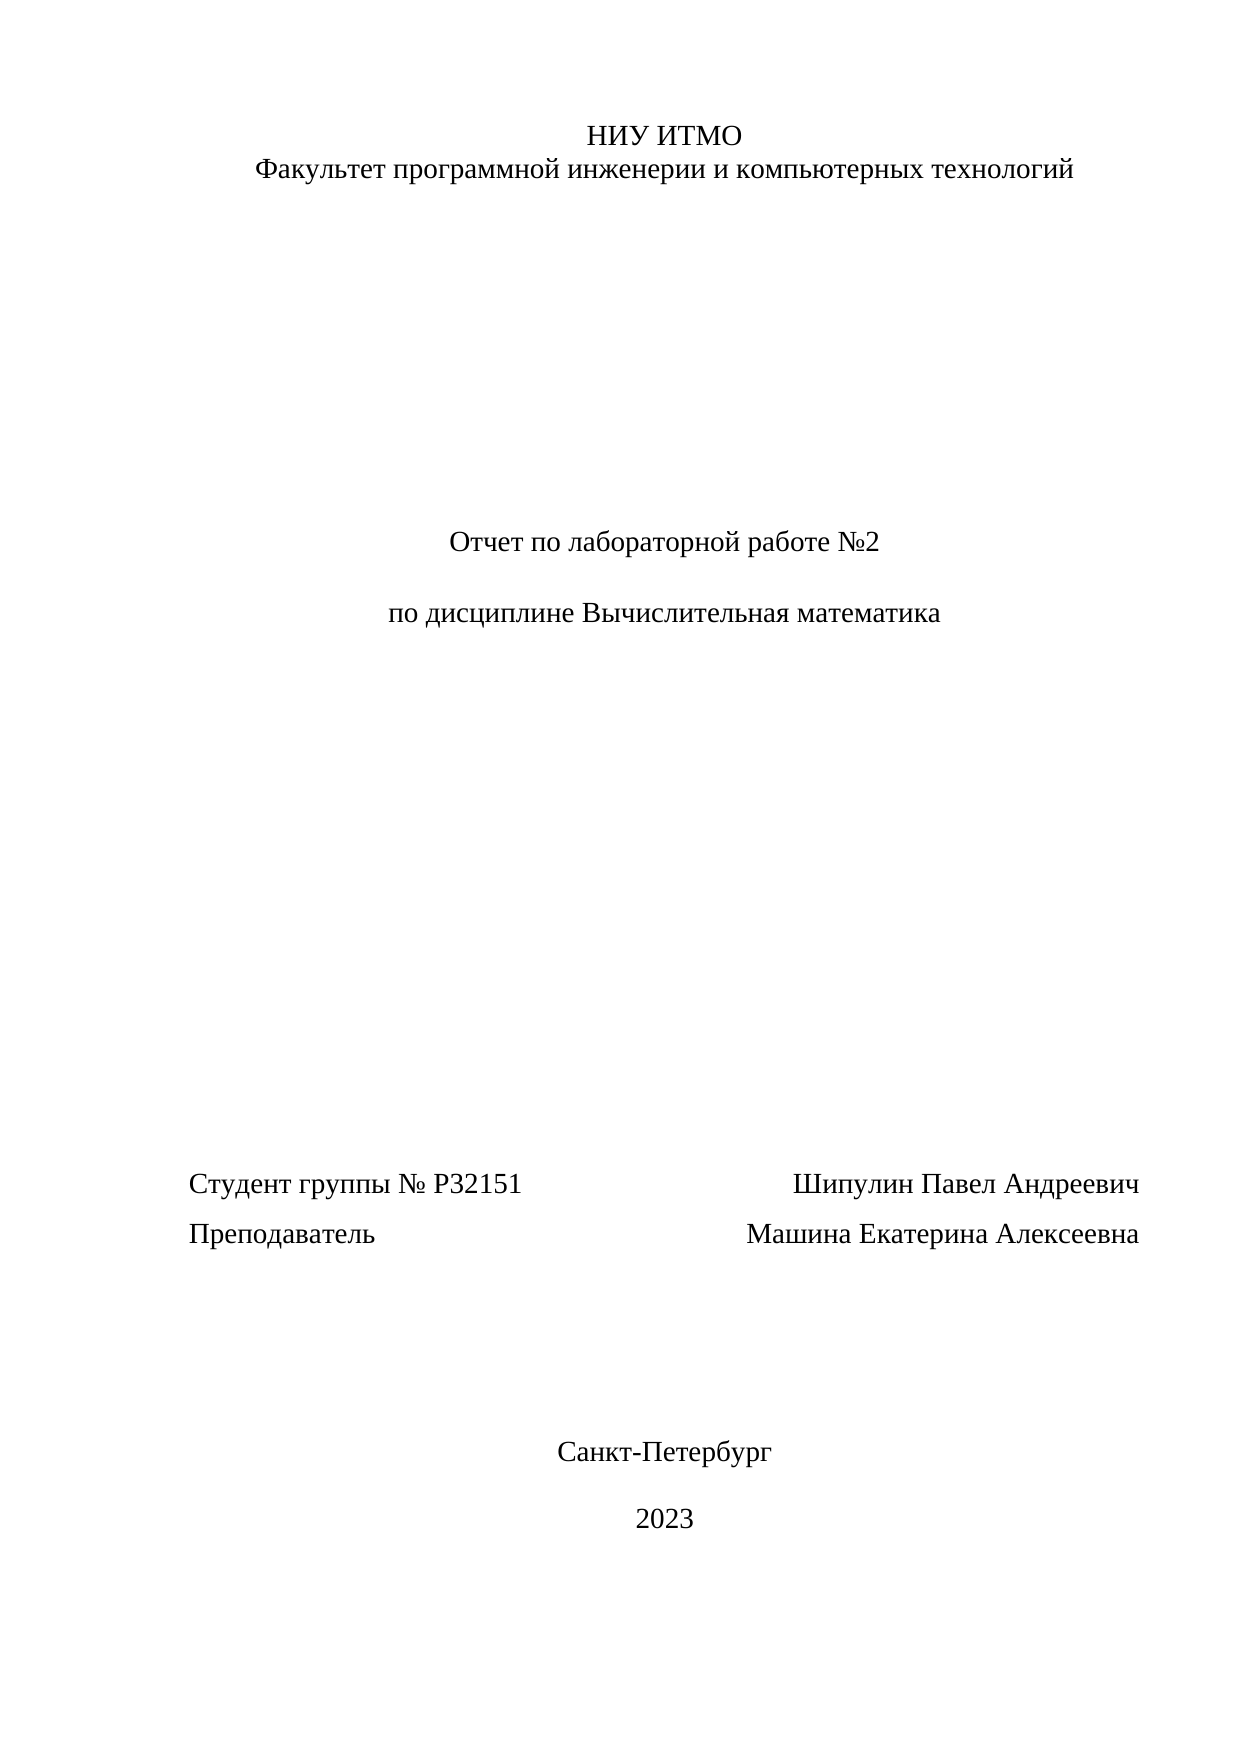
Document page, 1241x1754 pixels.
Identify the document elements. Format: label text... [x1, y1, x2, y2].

table_header Шипулин Павел Андреевич [664, 1166, 1151, 1216]
text Санкт-Петербург [177, 1434, 1152, 1467]
table_cell Машина Екатерина Алексеевна [664, 1216, 1151, 1266]
table_cell Преподаватель [177, 1216, 664, 1266]
text по дисциплине Вычислительная математика [177, 596, 1152, 629]
text 2023 [177, 1501, 1152, 1534]
table_header Студент группы № P32151 [177, 1166, 664, 1216]
text Факультет программной инженерии и компьютерных технологий [177, 152, 1152, 185]
text НИУ ИТМО [177, 118, 1152, 152]
text Отчет по лабораторной работе №2 [177, 524, 1152, 558]
